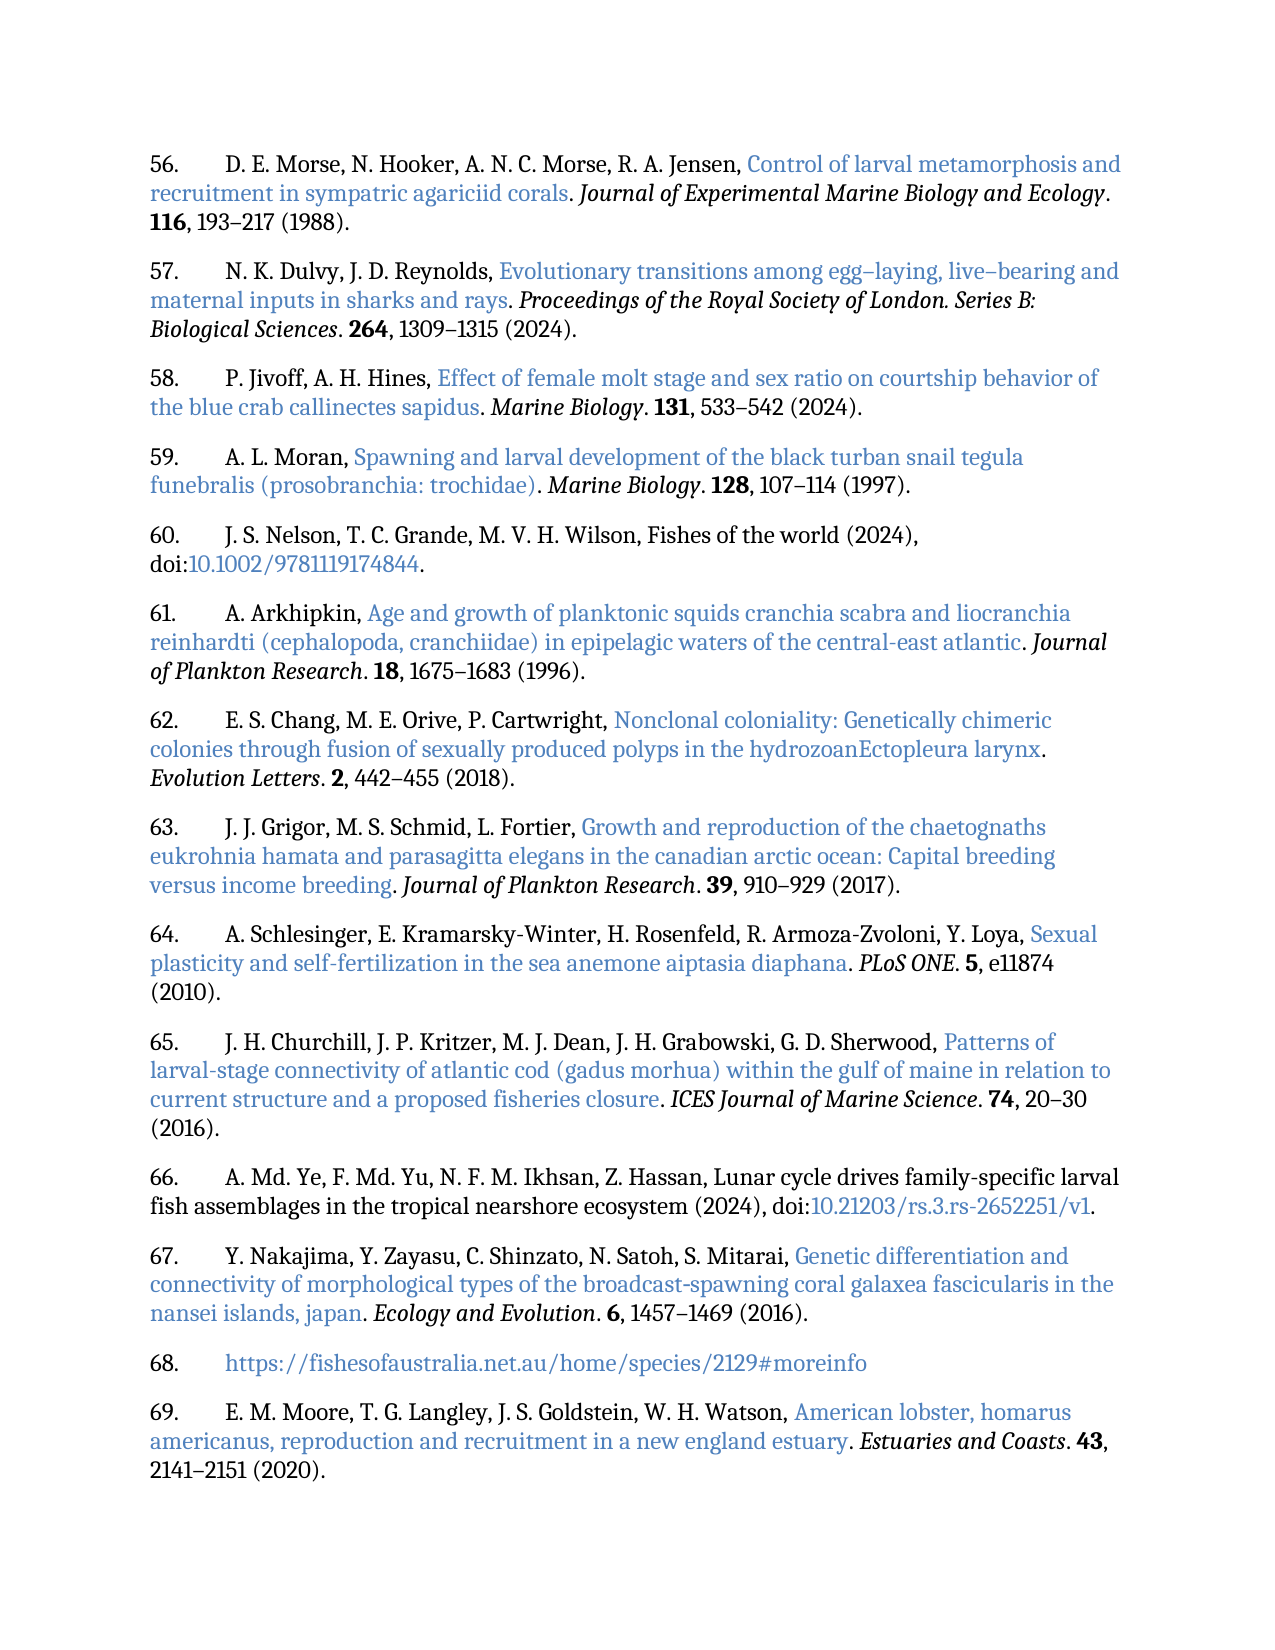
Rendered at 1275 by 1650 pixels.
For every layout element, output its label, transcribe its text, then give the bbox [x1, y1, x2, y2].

text 56. D. E. Morse, N. Hooker, A. N. C. Morse, R. A. Jensen, Control of larval metamorphosis and recruitment in sympatric agariciid corals. Journal of Experimental Marine Biology and Ecology. 116, 193–217 (1988). [150, 150, 1125, 236]
text 65. J. H. Churchill, J. P. Kritzer, M. J. Dean, J. H. Grabowski, G. D. Sherwood, Patterns of larval-stage connectivity of atlantic cod (gadus morhua) within the gulf of maine in relation to current structure and a proposed fisheries closure. ICES Journal of Marine Science. 74, 20–30 (2016). [150, 1027, 1125, 1142]
text 67. Y. Nakajima, Y. Zayasu, C. Shinzato, N. Satoh, S. Mitarai, Genetic differentiation and connectivity of morphological types of the broadcast‐spawning coral galaxea fascicularis in the nansei islands, japan. Ecology and Evolution. 6, 1457–1469 (2016). [150, 1242, 1125, 1328]
text 61. A. Arkhipkin, Age and growth of planktonic squids cranchia scabra and liocranchia reinhardti (cephalopoda, cranchiidae) in epipelagic waters of the central-east atlantic. Journal of Plankton Research. 18, 1675–1683 (1996). [150, 599, 1125, 685]
text 68. https://fishesofaustralia.net.au/home/species/2129#moreinfo [150, 1349, 1125, 1377]
text 62. E. S. Chang, M. E. Orive, P. Cartwright, Nonclonal coloniality: Genetically chimeric colonies through fusion of sexually produced polyps in the hydrozoanEctopleura larynx. Evolution Letters. 2, 442–455 (2018). [150, 706, 1125, 792]
text 69. E. M. Moore, T. G. Langley, J. S. Goldstein, W. H. Watson, American lobster, homarus americanus, reproduction and recruitment in a new england estuary. Estuaries and Coasts. 43, 2141–2151 (2020). [150, 1398, 1125, 1484]
text 58. P. Jivoff, A. H. Hines, Effect of female molt stage and sex ratio on courtship behavior of the blue crab callinectes sapidus. Marine Biology. 131, 533–542 (2024). [150, 364, 1125, 422]
text 63. J. J. Grigor, M. S. Schmid, L. Fortier, Growth and reproduction of the chaetognaths eukrohnia hamata and parasagitta elegans in the canadian arctic ocean: Capital breeding versus income breeding. Journal of Plankton Research. 39, 910–929 (2017). [150, 813, 1125, 899]
text 60. J. S. Nelson, T. C. Grande, M. V. H. Wilson, Fishes of the world (2024), doi:10.1002/9781119174844. [150, 521, 1125, 578]
text 64. A. Schlesinger, E. Kramarsky-Winter, H. Rosenfeld, R. Armoza-Zvoloni, Y. Loya, Sexual plasticity and self-fertilization in the sea anemone aiptasia diaphana. PLoS ONE. 5, e11874 (2010). [150, 920, 1125, 1007]
text 59. A. L. Moran, Spawning and larval development of the black turban snail tegula funebralis (prosobranchia: trochidae). Marine Biology. 128, 107–114 (1997). [150, 442, 1125, 500]
text 57. N. K. Dulvy, J. D. Reynolds, Evolutionary transitions among egg–laying, live–bearing and maternal inputs in sharks and rays. Proceedings of the Royal Society of London. Series B: Biological Sciences. 264, 1309–1315 (2024). [150, 257, 1125, 343]
text 66. A. Md. Ye, F. Md. Yu, N. F. M. Ikhsan, Z. Hassan, Lunar cycle drives family-specific larval fish assemblages in the tropical nearshore ecosystem (2024), doi:10.21203/rs.3.rs-2652251/v1. [150, 1163, 1125, 1221]
